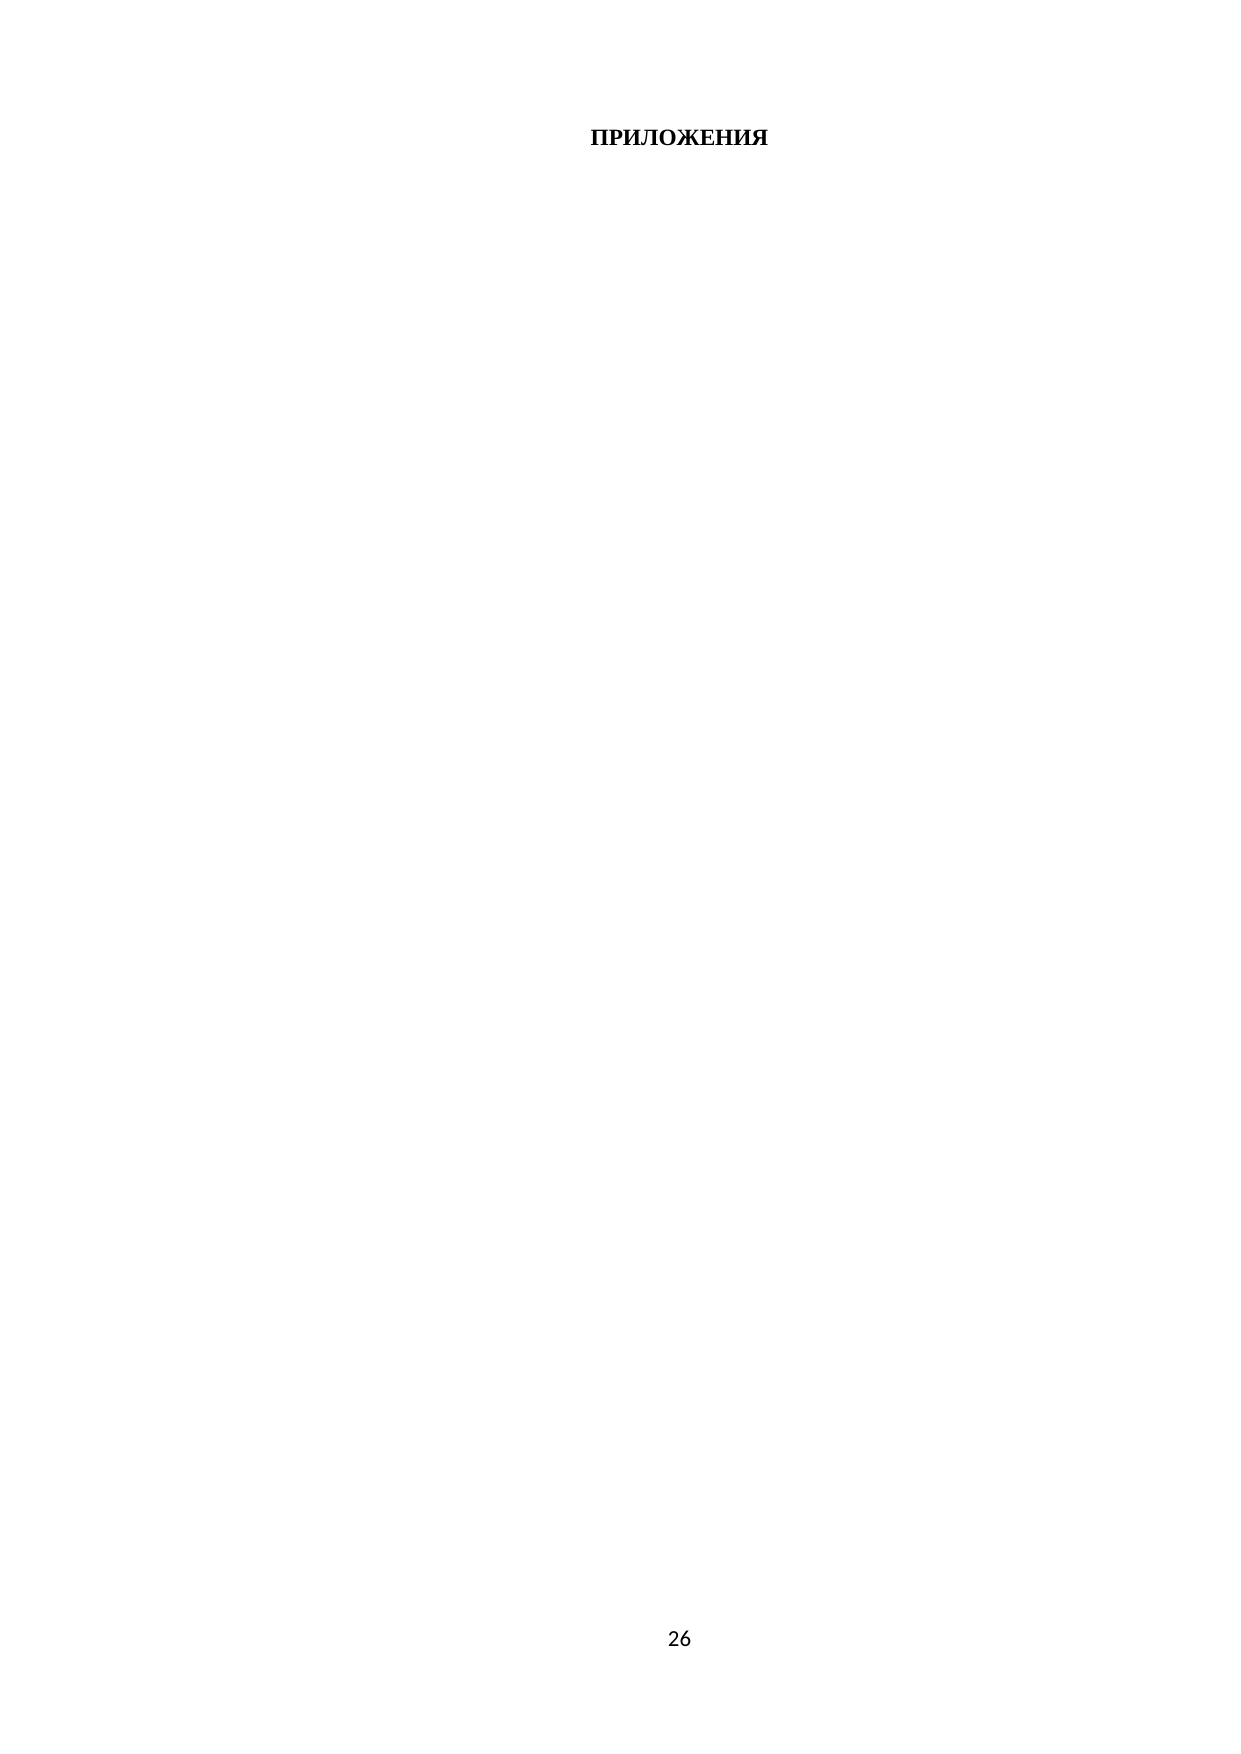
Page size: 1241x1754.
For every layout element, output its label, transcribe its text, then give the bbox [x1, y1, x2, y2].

subtitle приложения [177, 118, 1181, 152]
